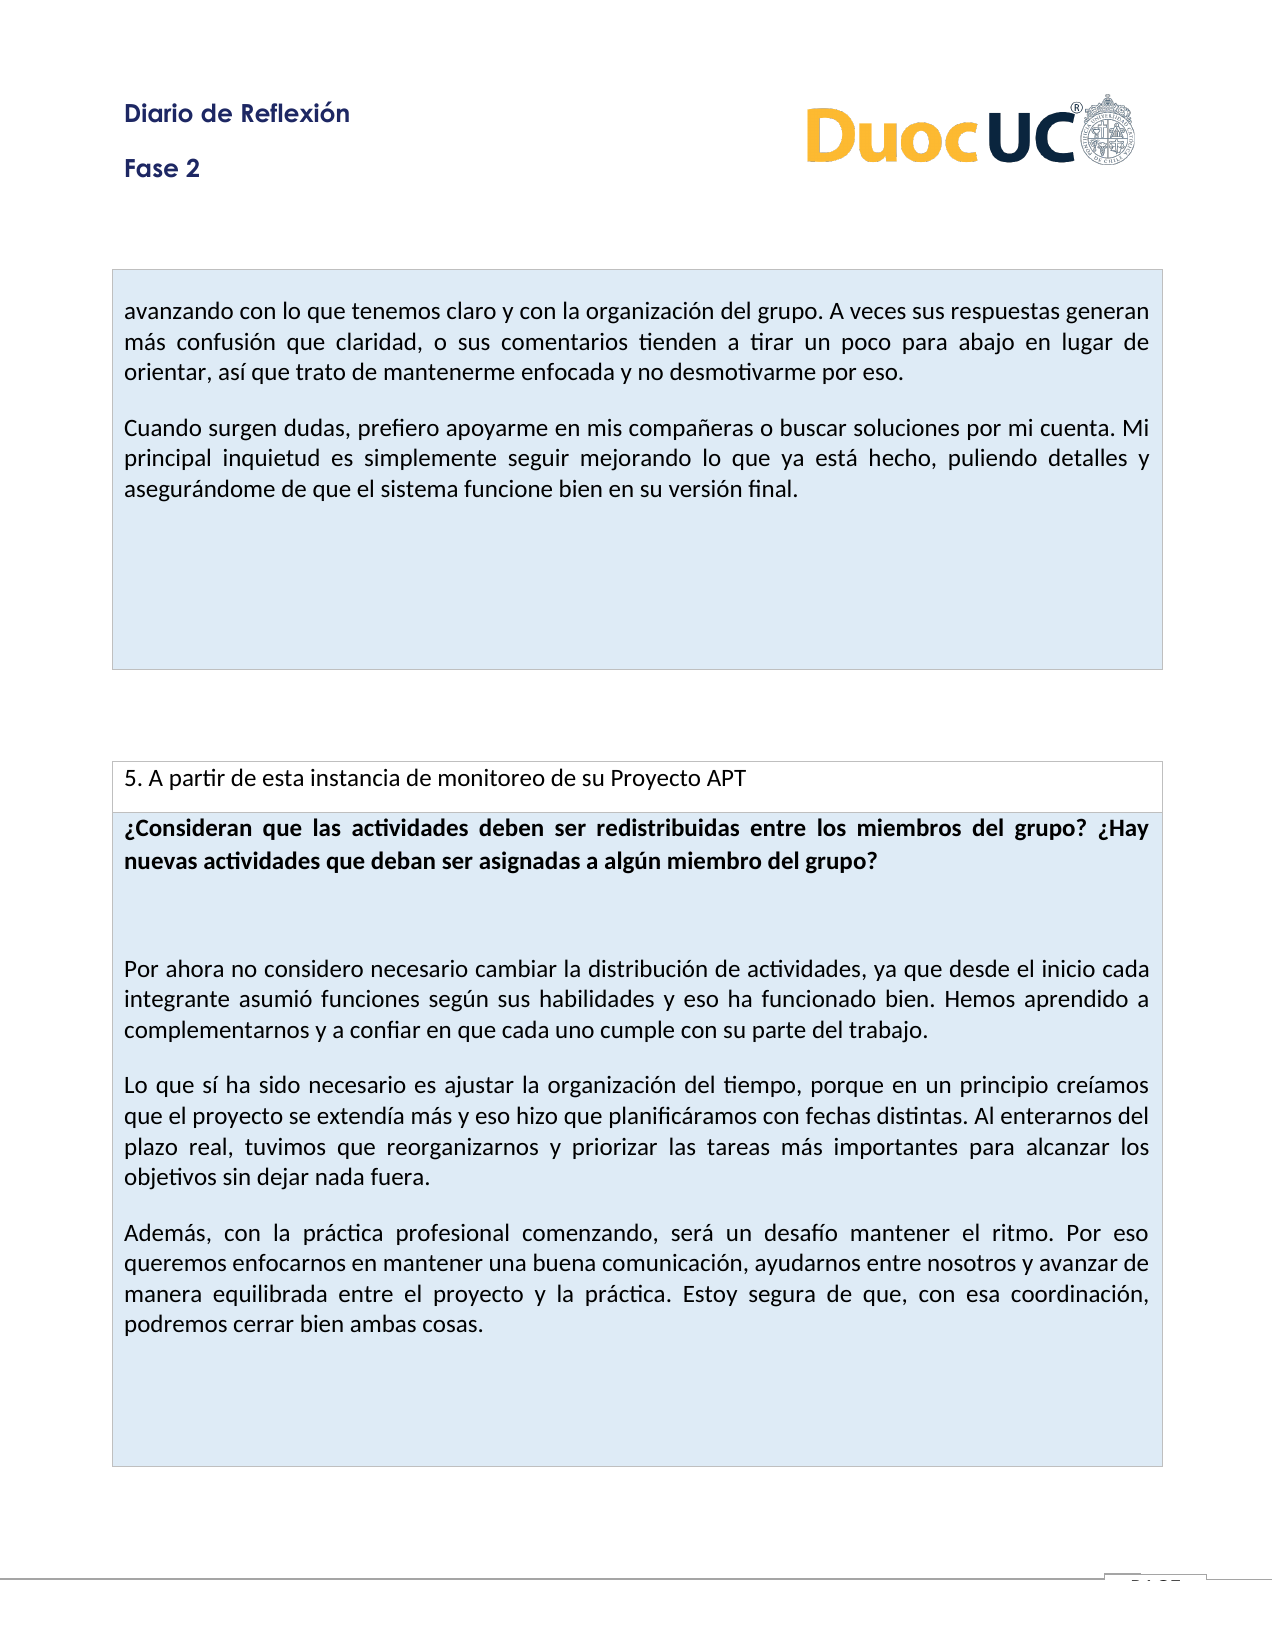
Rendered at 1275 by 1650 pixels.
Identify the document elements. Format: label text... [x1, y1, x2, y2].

table_cell ¿Consideran que las actividades deben ser redistribuidas entre los miembros del grupo? ¿Hay nuevas actividades que deban ser asignadas a algún miembro del grupo? Por ahora no considero necesario cambiar la distribución de actividades, ya que desde el inicio cada integrante asumió funciones según sus habilidades y eso ha funcionado bien. Hemos aprendido a complementarnos y a confiar en que cada uno cumple con su parte del trabajo. Lo que sí ha sido necesario es ajustar la organización del tiempo, porque en un principio creíamos que el proyecto se extendía más y eso hizo que planificáramos con fechas distintas. Al enterarnos del plazo real, tuvimos que reorganizarnos y priorizar las tareas más importantes para alcanzar los objetivos sin dejar nada fuera. Además, con la práctica profesional comenzando, será un desafío mantener el ritmo. Por eso queremos enfocarnos en mantener una buena comunicación, ayudarnos entre nosotros y avanzar de manera equilibrada entre el proyecto y la práctica. Estoy segura de que, con esa coordinación, podremos cerrar bien ambas cosas. [113, 813, 1162, 1466]
picture [807, 94, 1135, 165]
table_header 5. A partir de esta instancia de monitoreo de su Proyecto APT [113, 762, 1162, 812]
